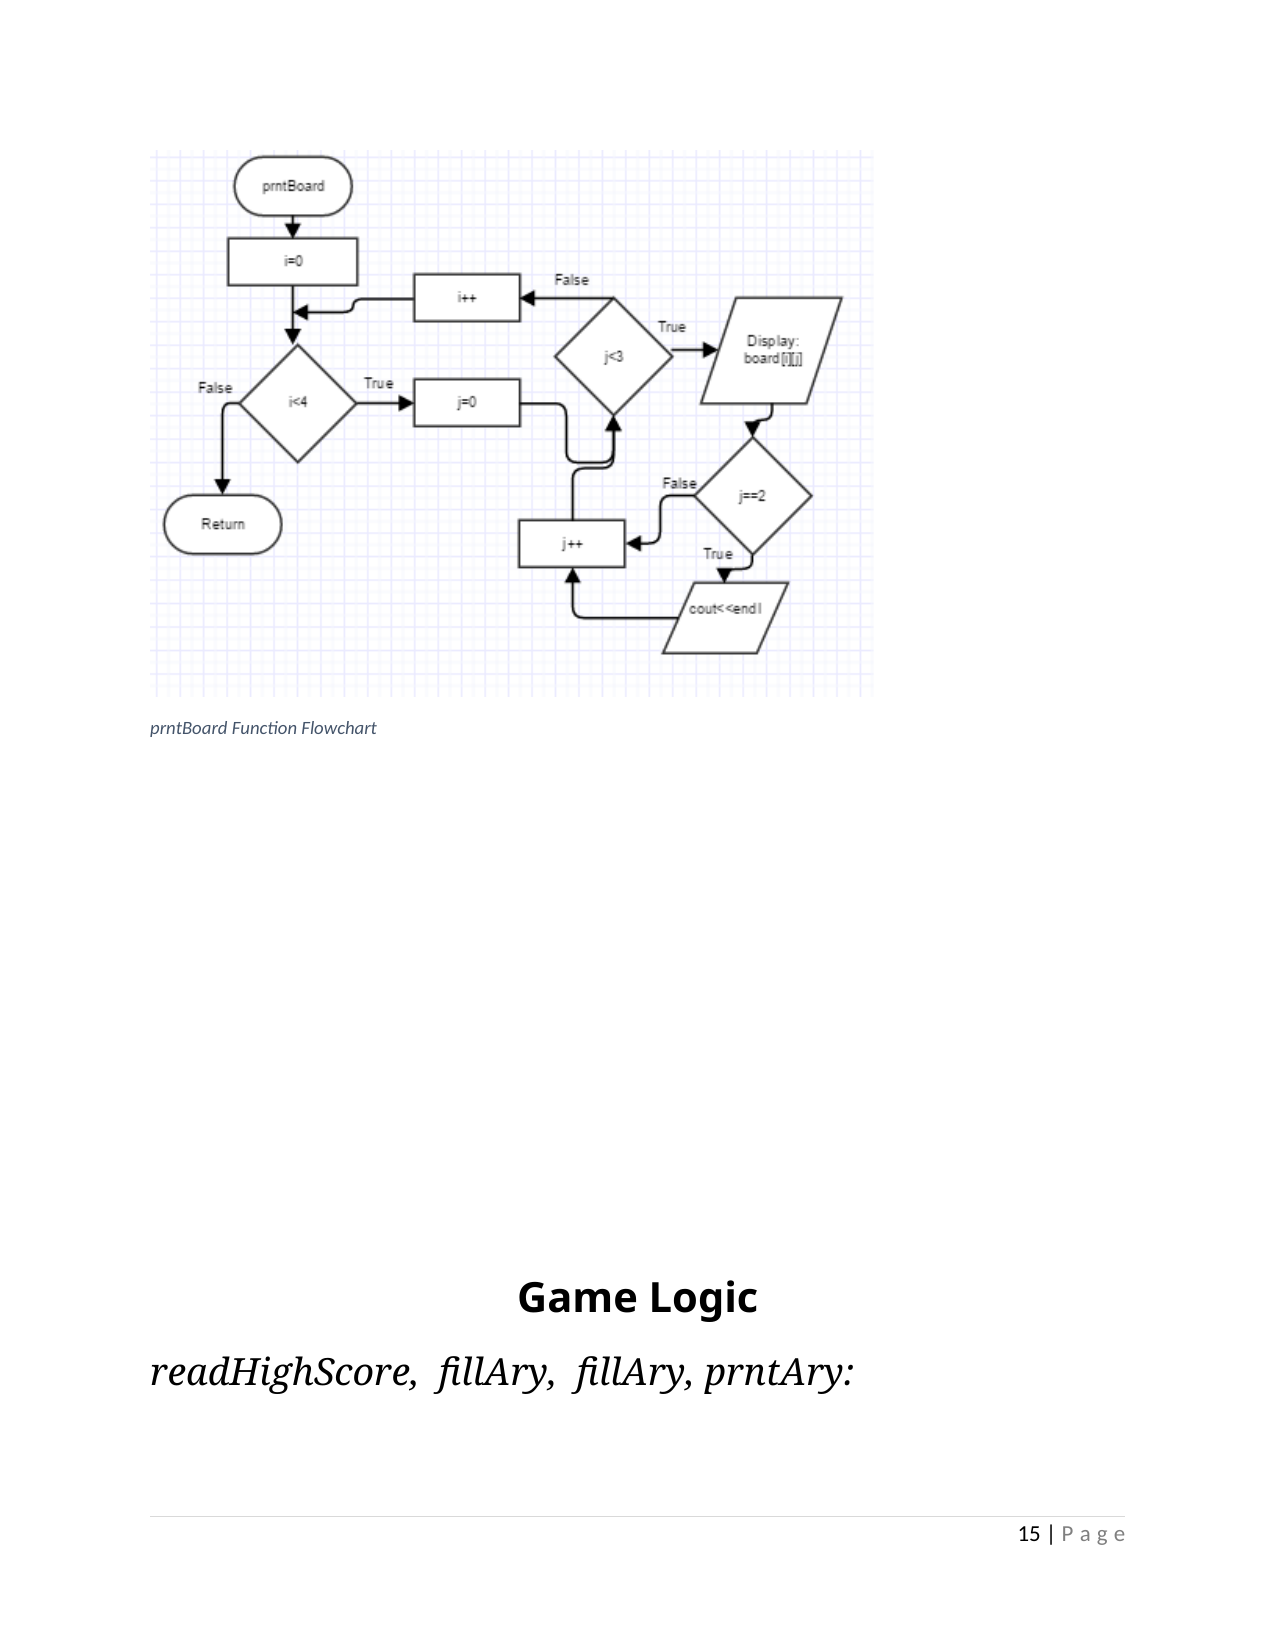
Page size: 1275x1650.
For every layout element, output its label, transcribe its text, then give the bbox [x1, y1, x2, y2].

text readHighScore, fillAry, fillAry, prntAry: [150, 1346, 1125, 1397]
text prntBoard Function Flowchart [150, 716, 1125, 739]
picture [150, 150, 874, 697]
text Game Logic [150, 1268, 1125, 1324]
